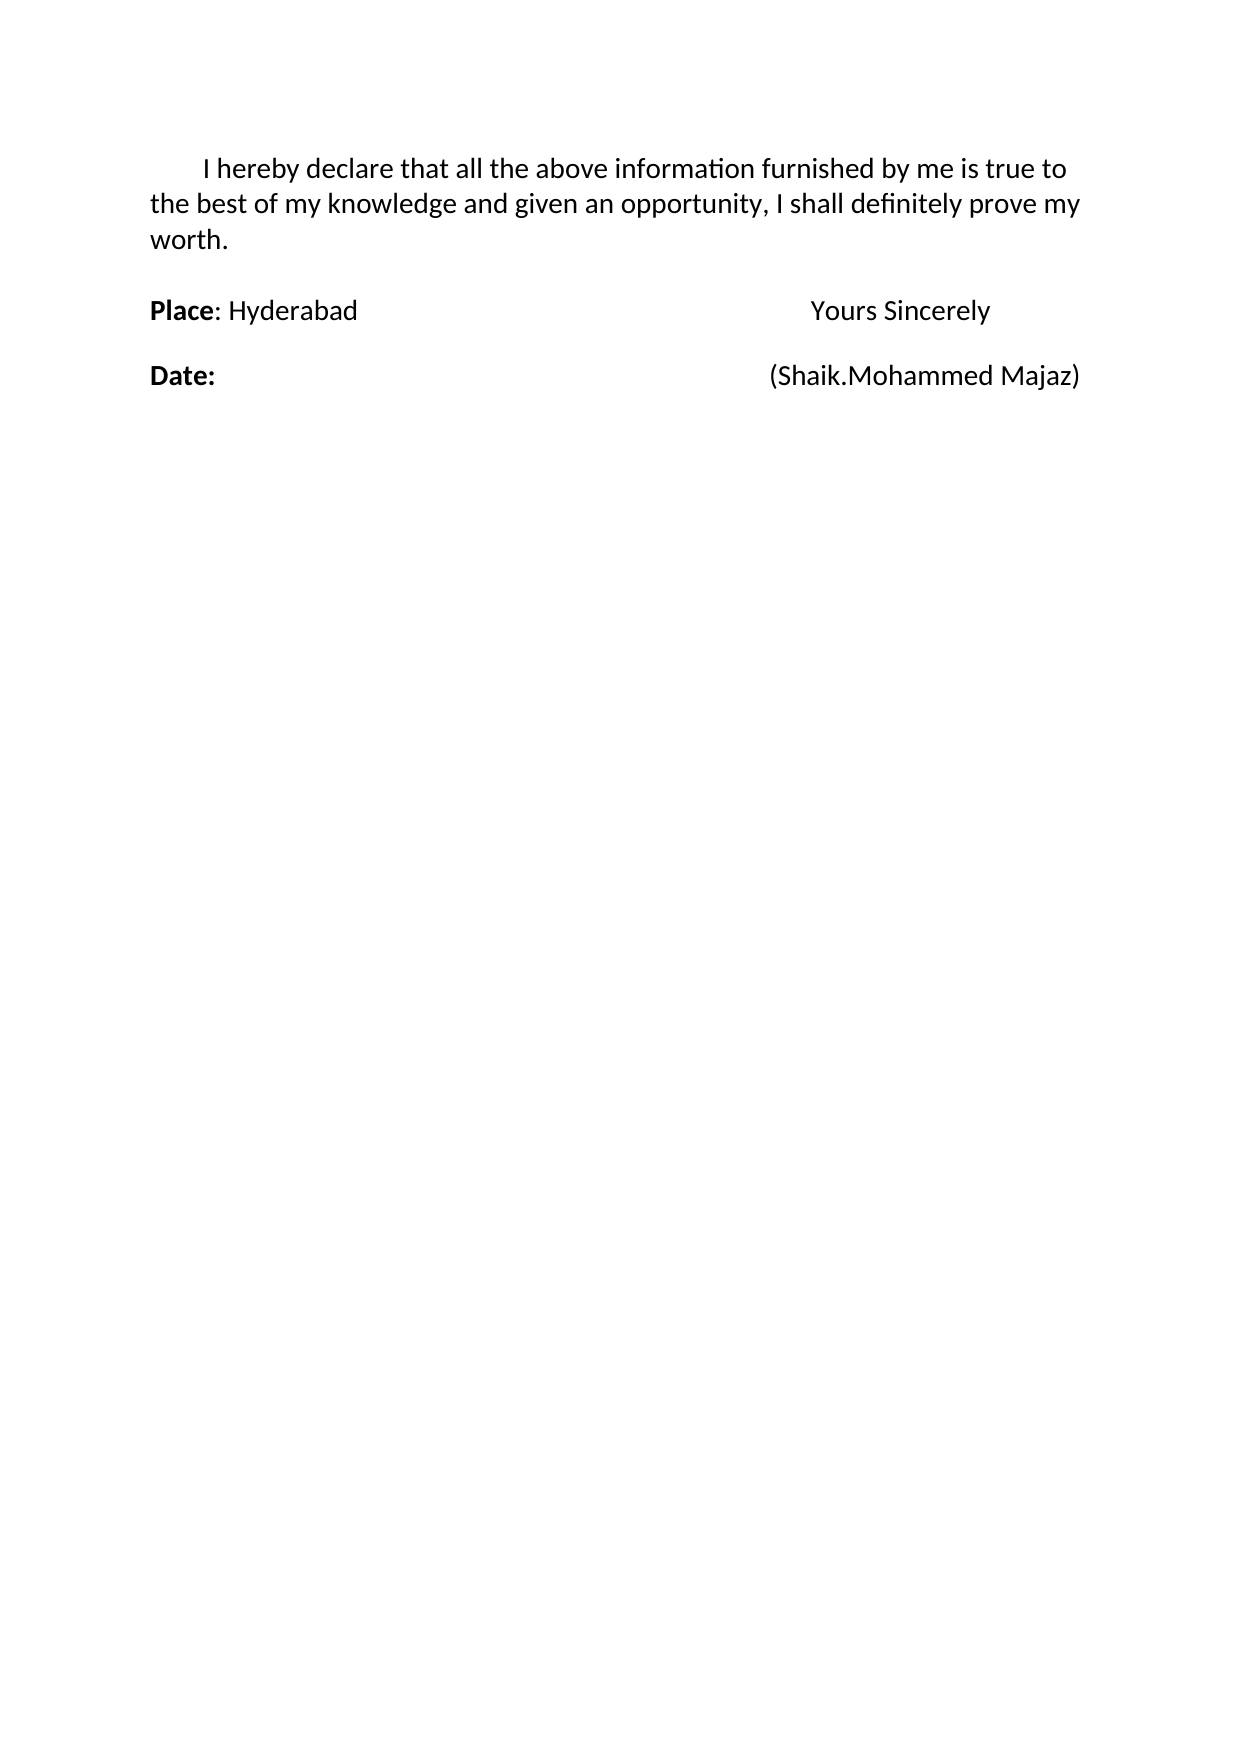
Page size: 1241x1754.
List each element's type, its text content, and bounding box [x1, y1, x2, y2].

text Date: (Shaik.Mohammed Majaz) [150, 357, 1090, 392]
text I hereby declare that all the above information furnished by me is true to the best of my knowledge and given an opportunity, I shall definitely prove my worth. [150, 150, 1090, 257]
text Place: Hyderabad Yours Sincerely [150, 292, 1090, 328]
